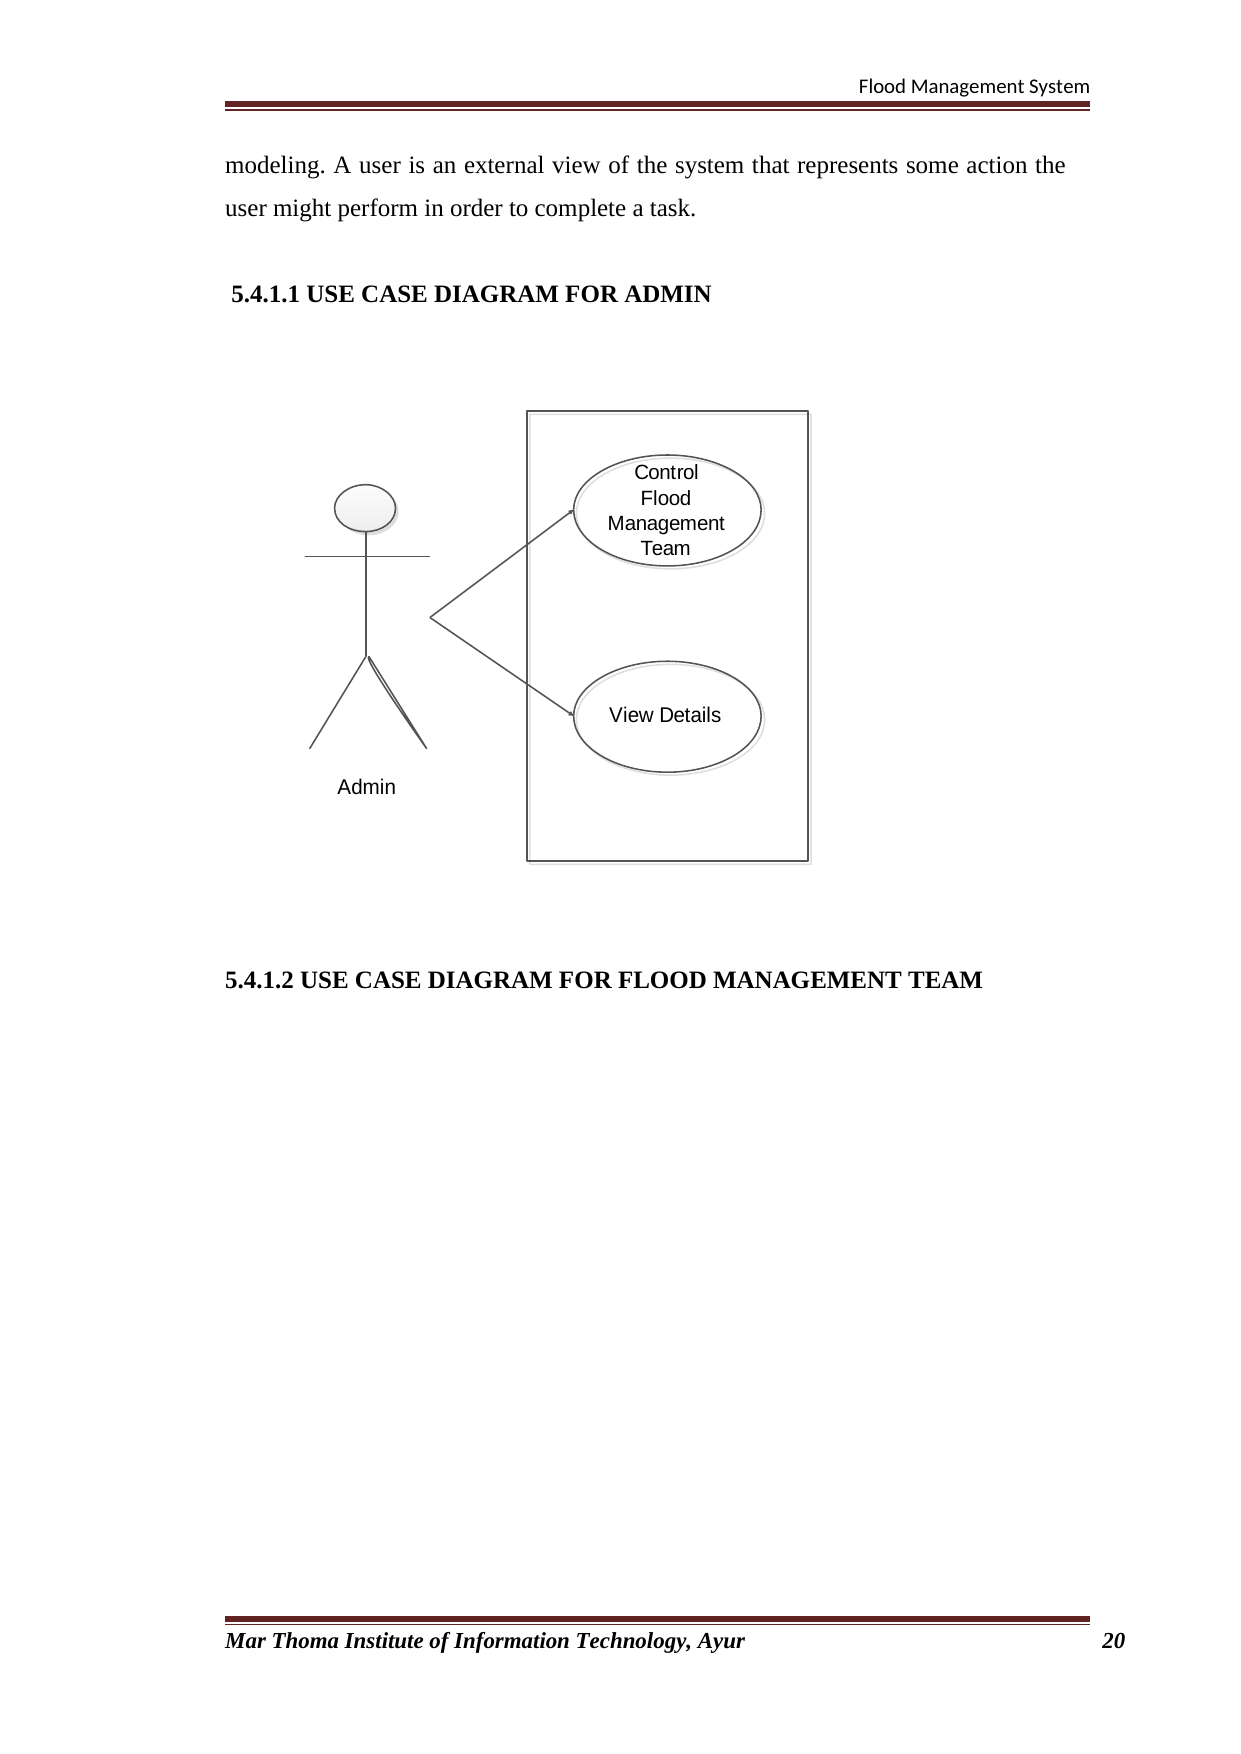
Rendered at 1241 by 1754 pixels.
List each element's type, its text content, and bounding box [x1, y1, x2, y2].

text 5.4.1.1 USE CASE DIAGRAM FOR ADMIN [225, 279, 1090, 307]
text 5.4.1.2 USE CASE DIAGRAM FOR FLOOD MANAGEMENT TEAM [225, 965, 1090, 994]
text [225, 150, 1067, 222]
